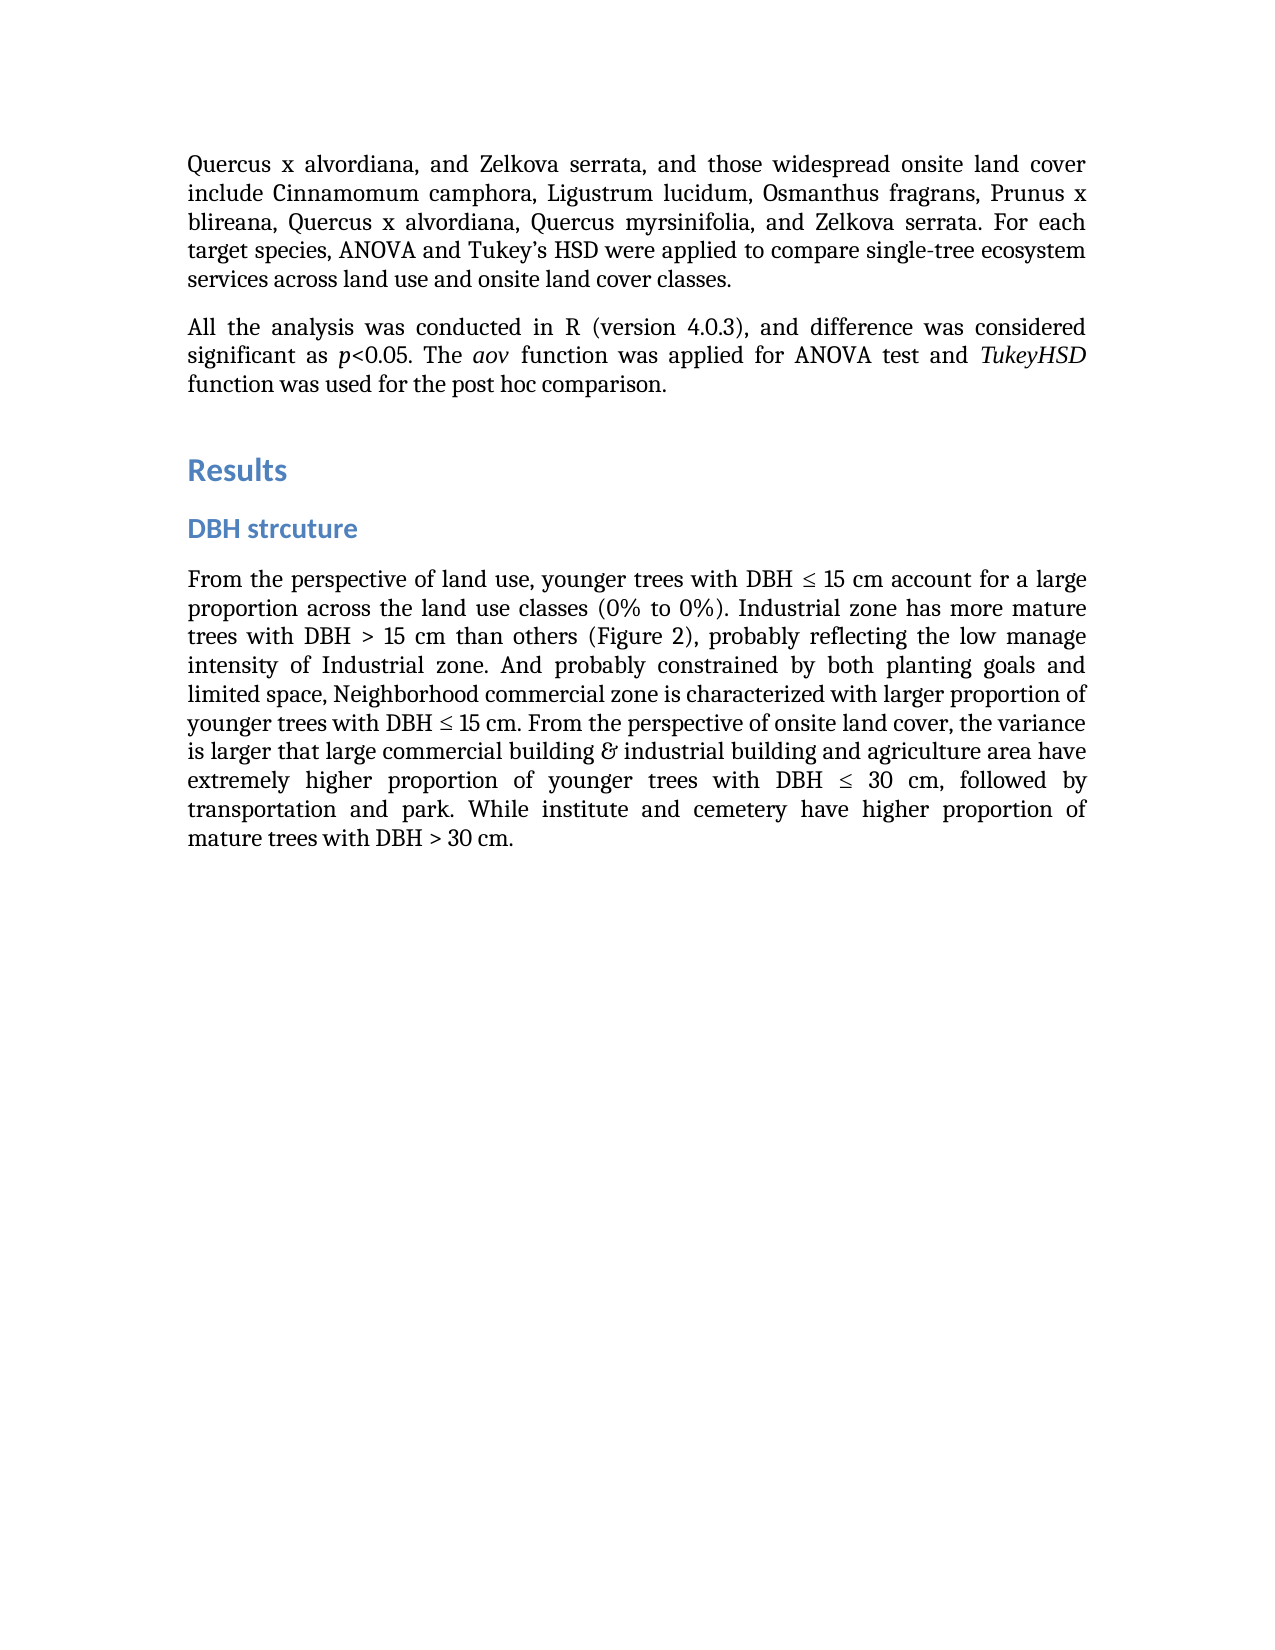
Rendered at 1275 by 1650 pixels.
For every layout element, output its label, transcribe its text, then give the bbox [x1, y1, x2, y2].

text From the perspective of land use, younger trees with DBH 15 cm account for a large proportion across the land use classes (0% to 0%). Industrial zone has more mature trees with DBH > 15 cm than others (Figure 2), probably reflecting the low manage intensity of Industrial zone. And probably constrained by both planting goals and limited space, Neighborhood commercial zone is characterized with larger proportion of younger trees with DBH 15 cm. From the perspective of onsite land cover, the variance is larger that large commercial building & industrial building and agriculture area have extremely higher proportion of younger trees with DBH 30 cm, followed by transportation and park. While institute and cemetery have higher proportion of mature trees with DBH > 30 cm. [187, 565, 1087, 852]
subtitle Results [187, 449, 1087, 489]
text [187, 150, 1087, 294]
subtitle DBH strcuture [187, 510, 1087, 546]
text All the analysis was conducted in R (version 4.0.3), and difference was considered significant as p<0.05. The function was applied for ANOVA test and function was used for the post hoc comparison. [187, 312, 1087, 399]
